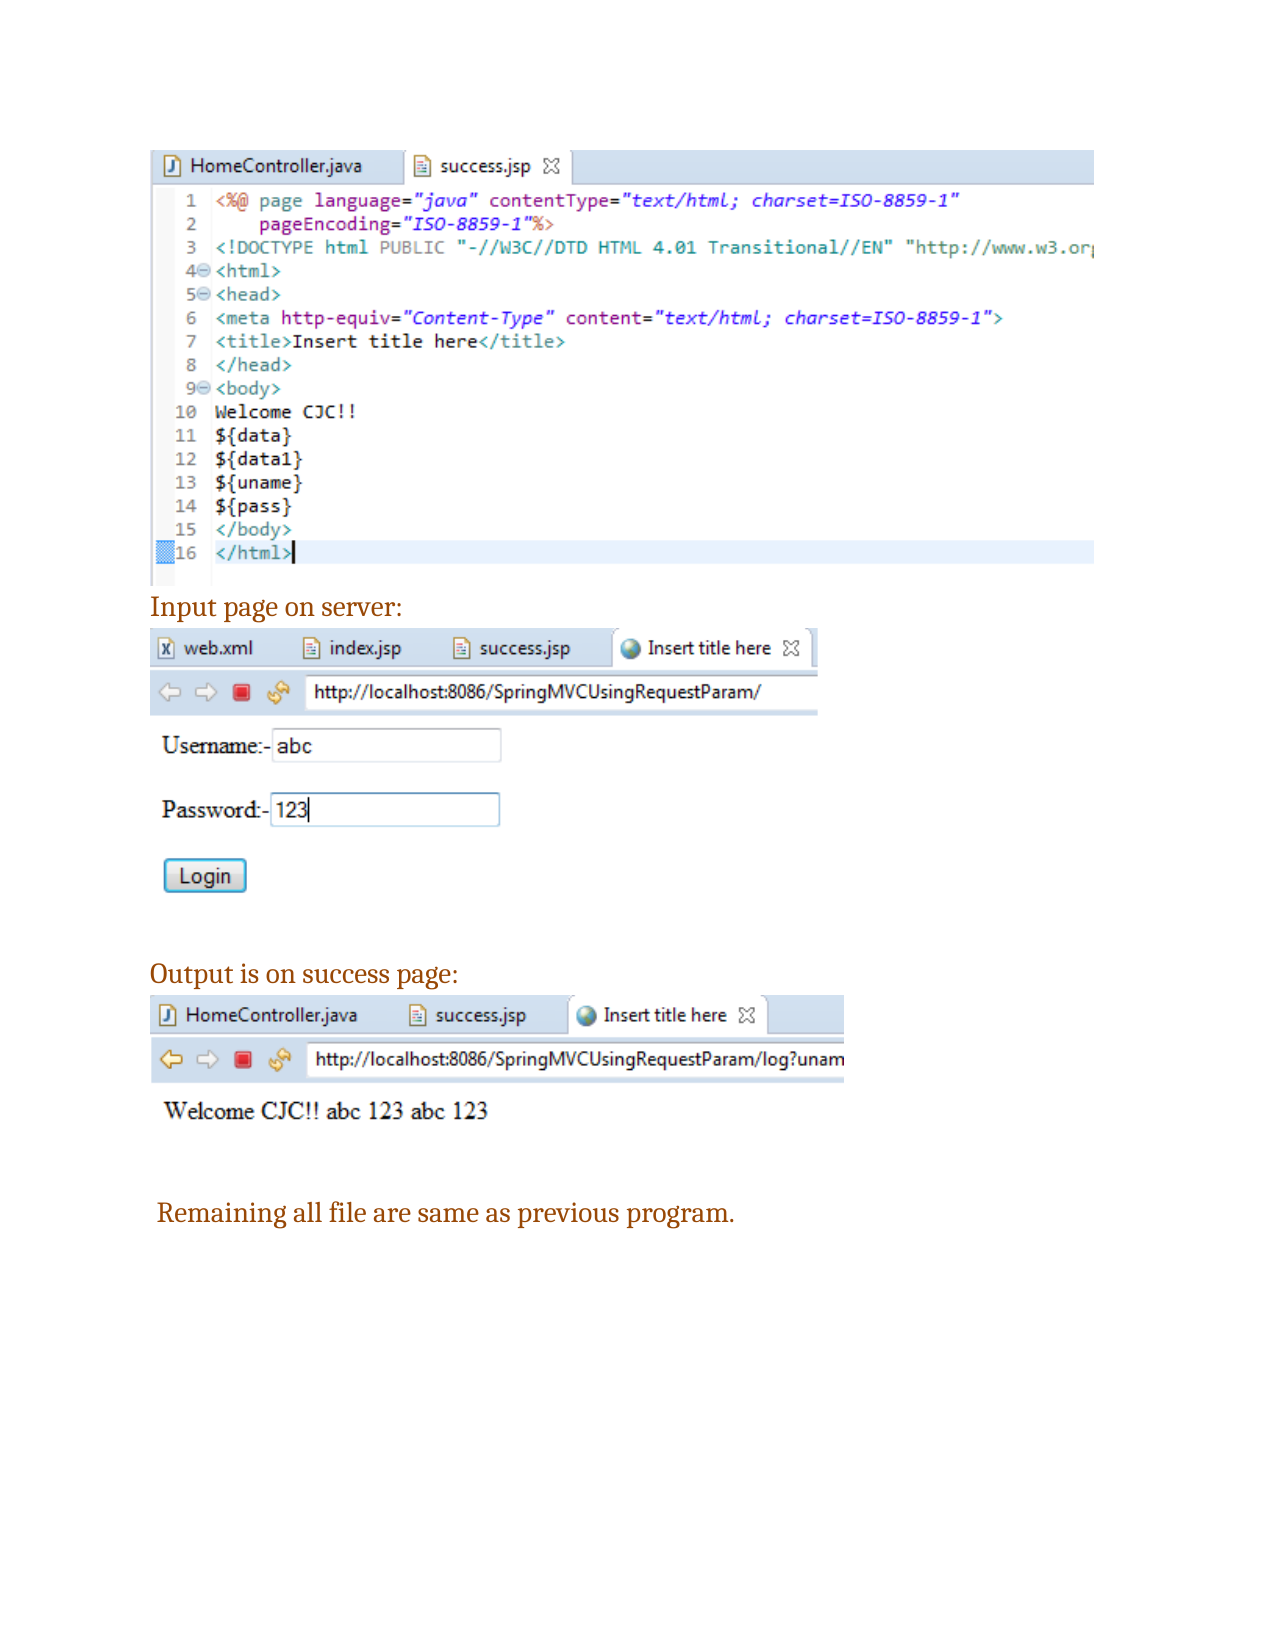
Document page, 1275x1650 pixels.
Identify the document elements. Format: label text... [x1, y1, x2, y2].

text Output is on success page: [150, 957, 1125, 991]
picture [150, 628, 818, 915]
text Remaining all file are same as previous program. [150, 1196, 1125, 1229]
picture [150, 150, 1094, 586]
text Input page on server: [150, 590, 1125, 624]
picture [150, 995, 844, 1154]
